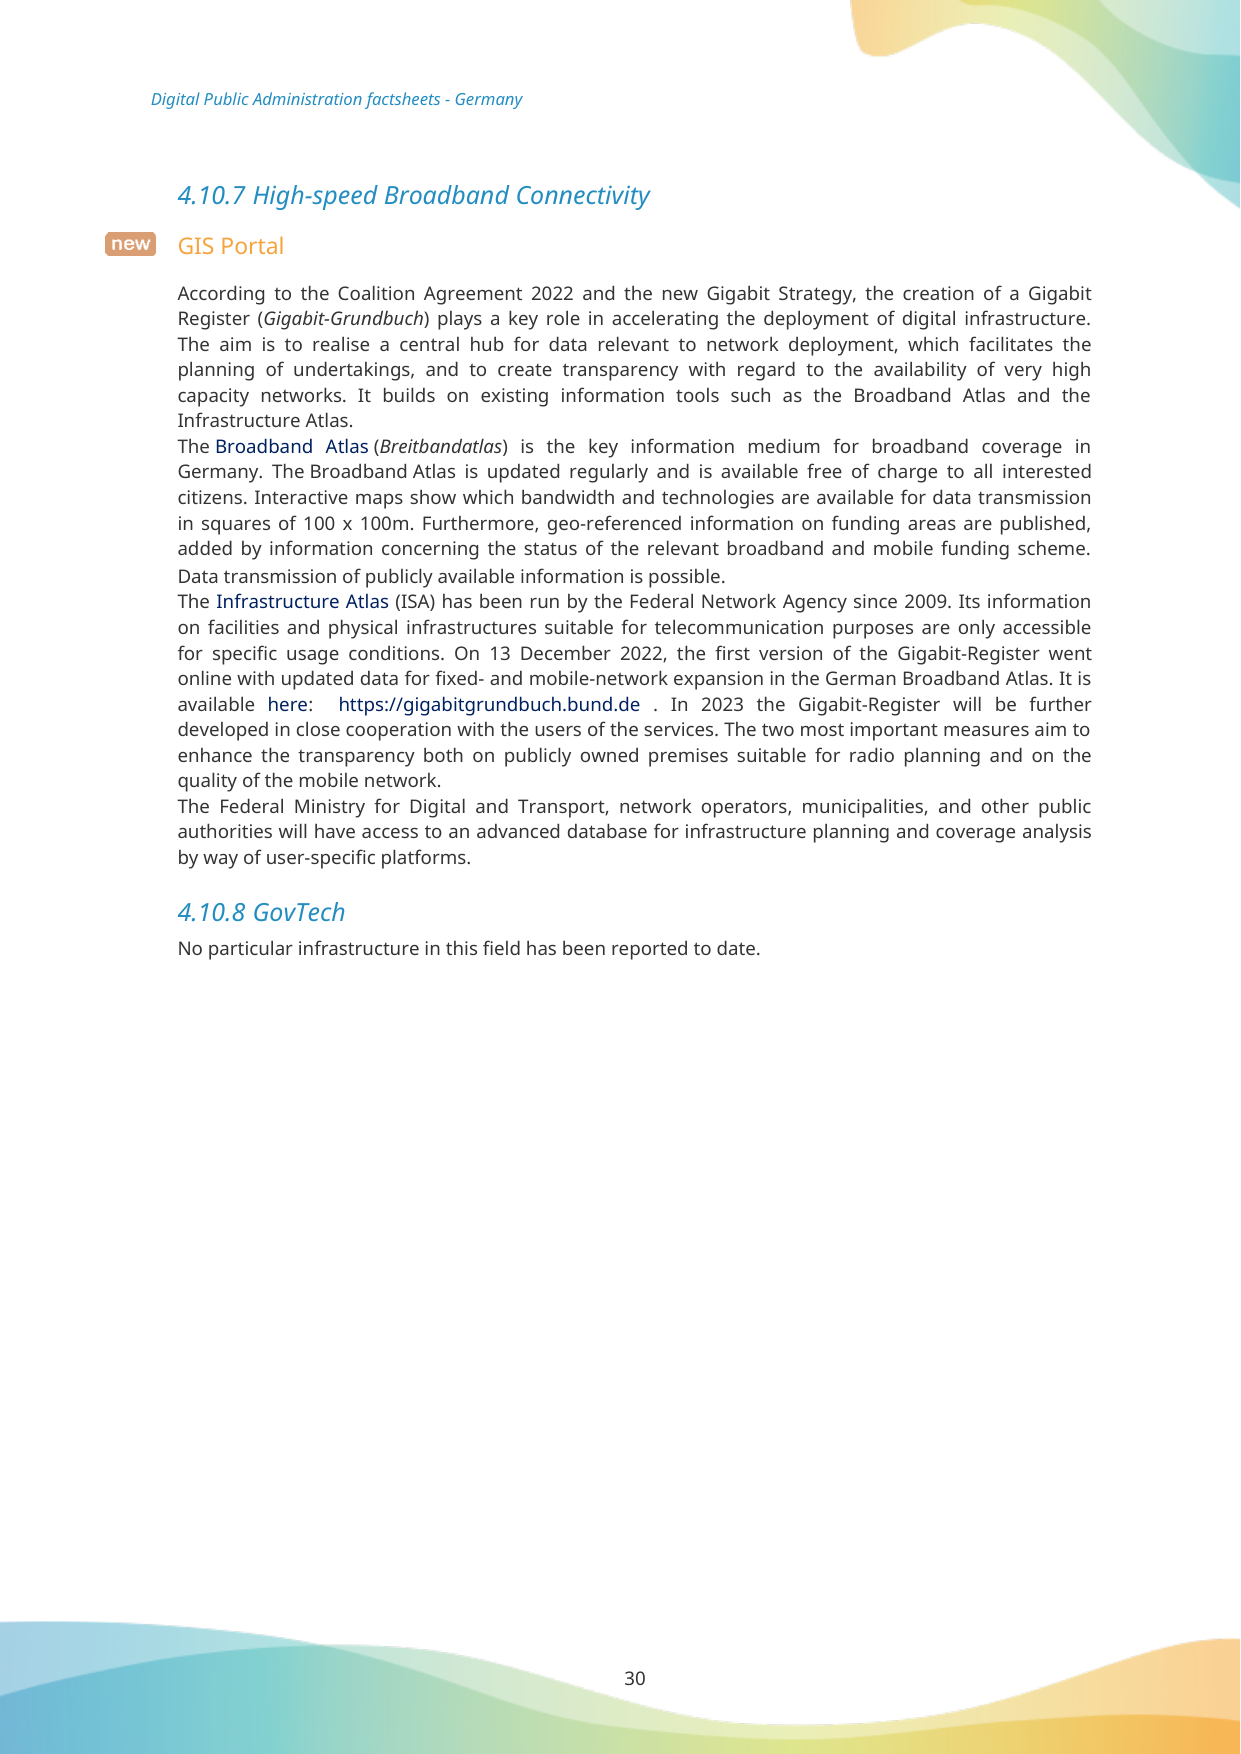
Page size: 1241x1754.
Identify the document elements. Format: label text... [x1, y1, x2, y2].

subtitle GovTech [177, 894, 1092, 929]
subtitle GIS Portal [177, 230, 1092, 261]
picture [325, 0, 1241, 213]
text No particular infrastructure in this field has been reported to date. [177, 935, 1092, 960]
text The Broadband Atlas (Breitbandatlas) is the key information medium for broadband coverage in Germany. The Broadband Atlas is updated regularly and is available free of charge to all interested citizens. Interactive maps show which bandwidth and technologies are available for data transmission in squares of 100 x 100m. Furthermore, geo-referenced information on funding areas are published, added by information concerning the status of the relevant broadband and mobile funding scheme. Data transmission of publicly available information is possible. [177, 433, 1092, 589]
subtitle High-speed Broadband Connectivity [177, 177, 1092, 211]
text The Federal Ministry for Digital and Transport, network operators, municipalities, and other public authorities will have access to an advanced database for infrastructure planning and coverage analysis by way of user-specific platforms. [177, 793, 1092, 869]
text The Infrastructure Atlas (ISA) has been run by the Federal Network Agency since 2009. Its information on facilities and physical infrastructures suitable for telecommunication purposes are only accessible for specific usage conditions. On 13 December 2022, the first version of the Gigabit-Register went online with updated data for fixed- and mobile-network expansion in the German Broadband Atlas. It is available here: https://gigabitgrundbuch.bund.de . In 2023 the Gigabit-Register will be further developed in close cooperation with the users of the services. The two most important measures aim to enhance the transparency both on publicly owned premises suitable for radio planning and on the quality of the mobile network. [177, 589, 1092, 793]
picture [0, 1617, 1241, 1754]
text According to the Coalition Agreement 2022 and the new Gigabit Strategy, the creation of a Gigabit Register (Gigabit-Grundbuch) plays a key role in accelerating the deployment of digital infrastructure. The aim is to realise a central hub for data relevant to network deployment, which facilitates the planning of undertakings, and to create transparency with regard to the availability of very high capacity networks. It builds on existing information tools such as the Broadband Atlas and the Infrastructure Atlas. [177, 280, 1092, 433]
